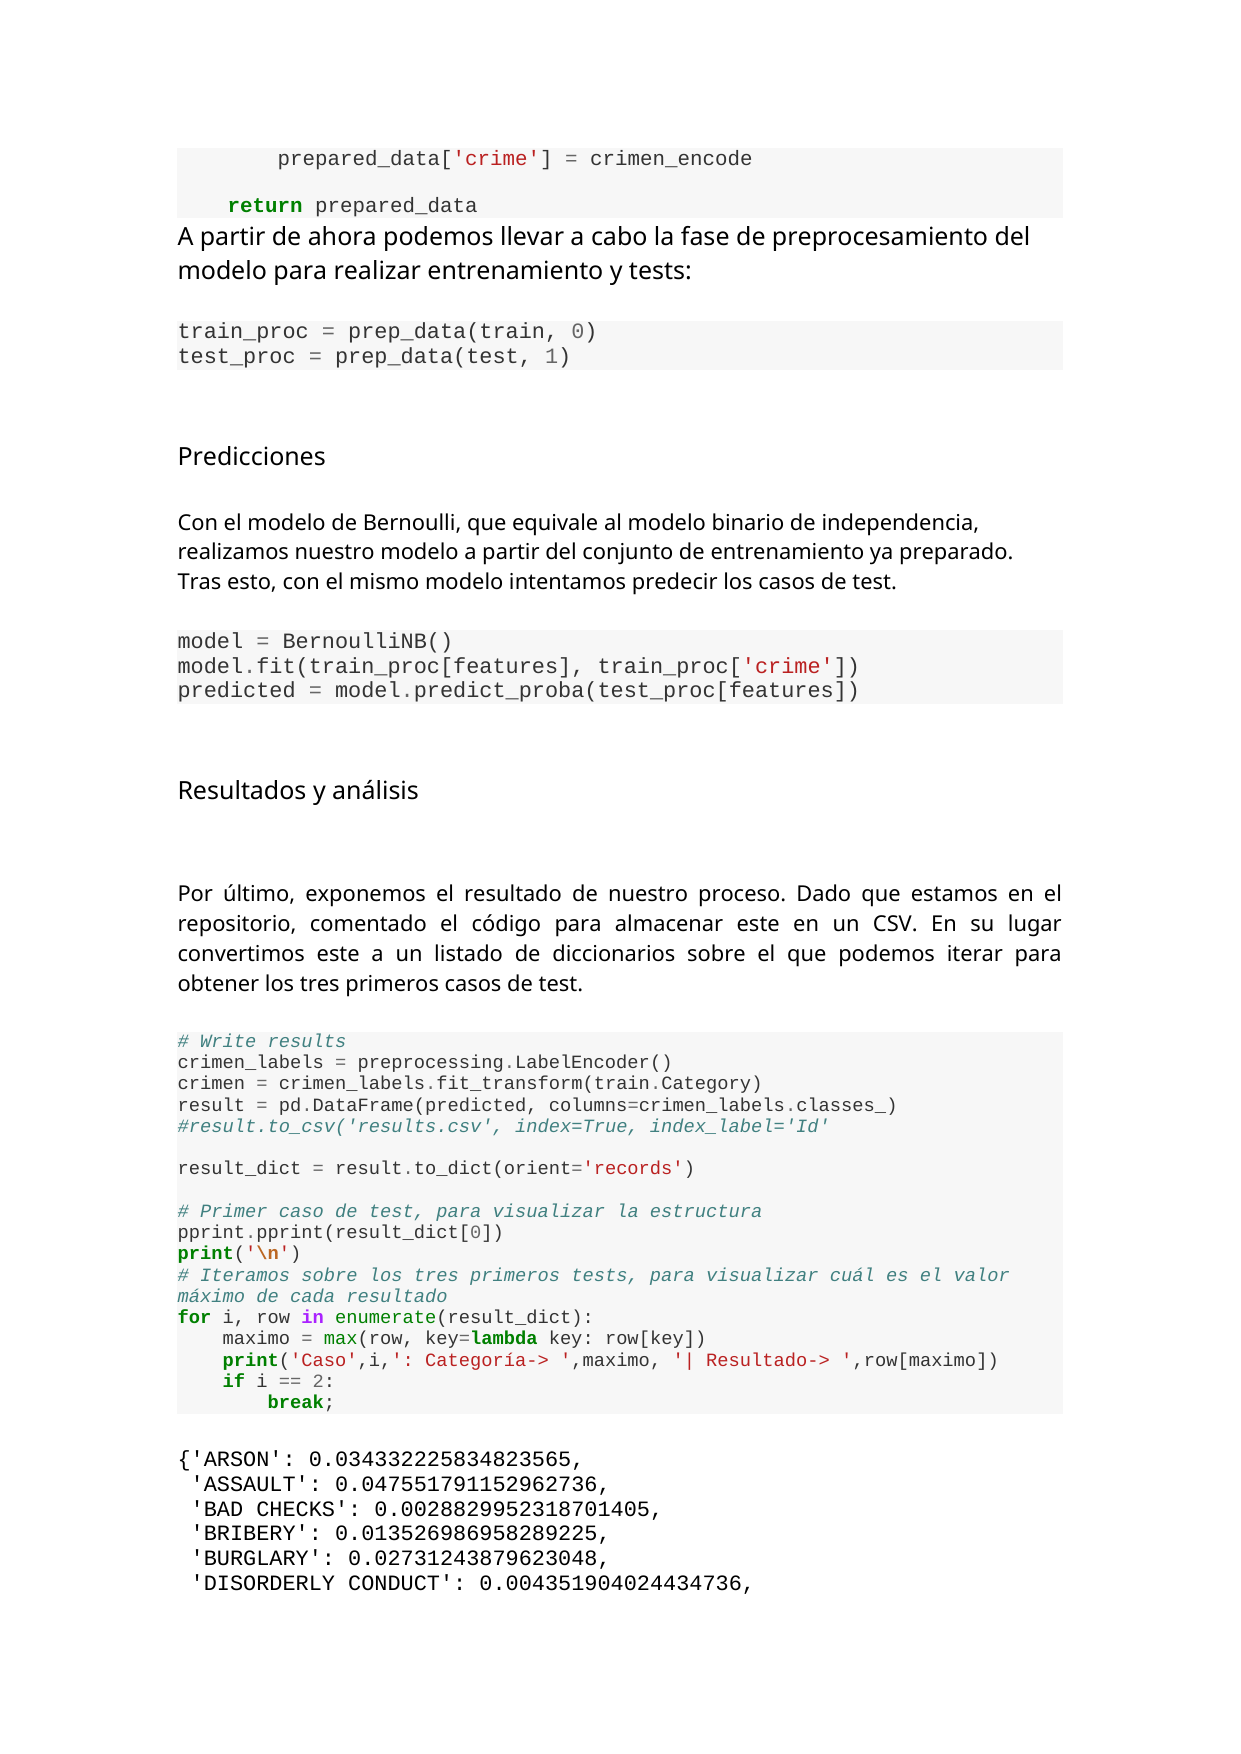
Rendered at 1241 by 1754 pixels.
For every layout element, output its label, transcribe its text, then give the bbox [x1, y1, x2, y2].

text pprint.pprint(result_dict[0]) [177, 1223, 1063, 1244]
text if i == 2: [177, 1372, 1063, 1393]
text print('Caso',i,': Categoría-> ',maximo, '| Resultado-> ',row[maximo]) [177, 1350, 1063, 1372]
text #result.to_csv('results.csv', index=True, index_label='Id' [177, 1117, 1063, 1138]
text test_proc = prep_data(test, 1) [177, 346, 1063, 370]
text maximo = max(row, key=lambda key: row[key]) [177, 1329, 1063, 1350]
text # Write results [177, 1032, 1063, 1053]
text 'ASSAULT': 0.047551791152962736, [177, 1473, 1063, 1498]
text model = BernoulliNB() [177, 630, 1063, 655]
text A partir de ahora podemos llevar a cabo la fase de preprocesamiento del modelo para realizar entrenamiento y tests: [177, 218, 1063, 287]
text crimen = crimen_labels.fit_transform(train.Category) [177, 1074, 1063, 1095]
text Por último, exponemos el resultado de nuestro proceso. Dado que estamos en el repositorio, comentado el código para almacenar este en un CSV. En su lugar convertimos este a un listado de diccionarios sobre el que podemos iterar para obtener los tres primeros casos de test. [177, 878, 1063, 998]
text 'BAD CHECKS': 0.0028829952318701405, [177, 1498, 1063, 1523]
text result_dict = result.to_dict(orient='records') [177, 1159, 1063, 1180]
text model.fit(train_proc[features], train_proc['crime']) [177, 655, 1063, 679]
text for i, row in enumerate(result_dict): [177, 1308, 1063, 1329]
text train_proc = prep_data(train, 0) [177, 321, 1063, 346]
text Con el modelo de Bernoulli, que equivale al modelo binario de independencia, realizamos nuestro modelo a partir del conjunto de entrenamiento ya preparado. Tras esto, con el mismo modelo intentamos predecir los casos de test. [897, 507, 1063, 596]
text print('\n') [177, 1244, 1063, 1265]
text # Primer caso de test, para visualizar la estructura [177, 1202, 1063, 1223]
text 'BRIBERY': 0.013526986958289225, [177, 1523, 1063, 1547]
text {'ARSON': 0.034332225834823565, [177, 1448, 1063, 1473]
text crimen_labels = preprocessing.LabelEncoder() [177, 1053, 1063, 1074]
text 'DISORDERLY CONDUCT': 0.004351904024434736, [177, 1572, 1063, 1597]
text Predicciones [177, 438, 1063, 472]
text prepared_data['crime'] = crimen_encode [177, 148, 1063, 171]
text break; [177, 1393, 1063, 1414]
text return prepared_data [177, 195, 1063, 218]
text 'BURGLARY': 0.02731243879623048, [177, 1547, 1063, 1572]
text # Iteramos sobre los tres primeros tests, para visualizar cuál es el valor máximo de cada resultado [177, 1265, 1063, 1308]
text Resultados y análisis [177, 772, 1063, 807]
text result = pd.DataFrame(predicted, columns=crimen_labels.classes_) [177, 1095, 1063, 1117]
text predicted = model.predict_proba(test_proc[features]) [177, 679, 1063, 704]
